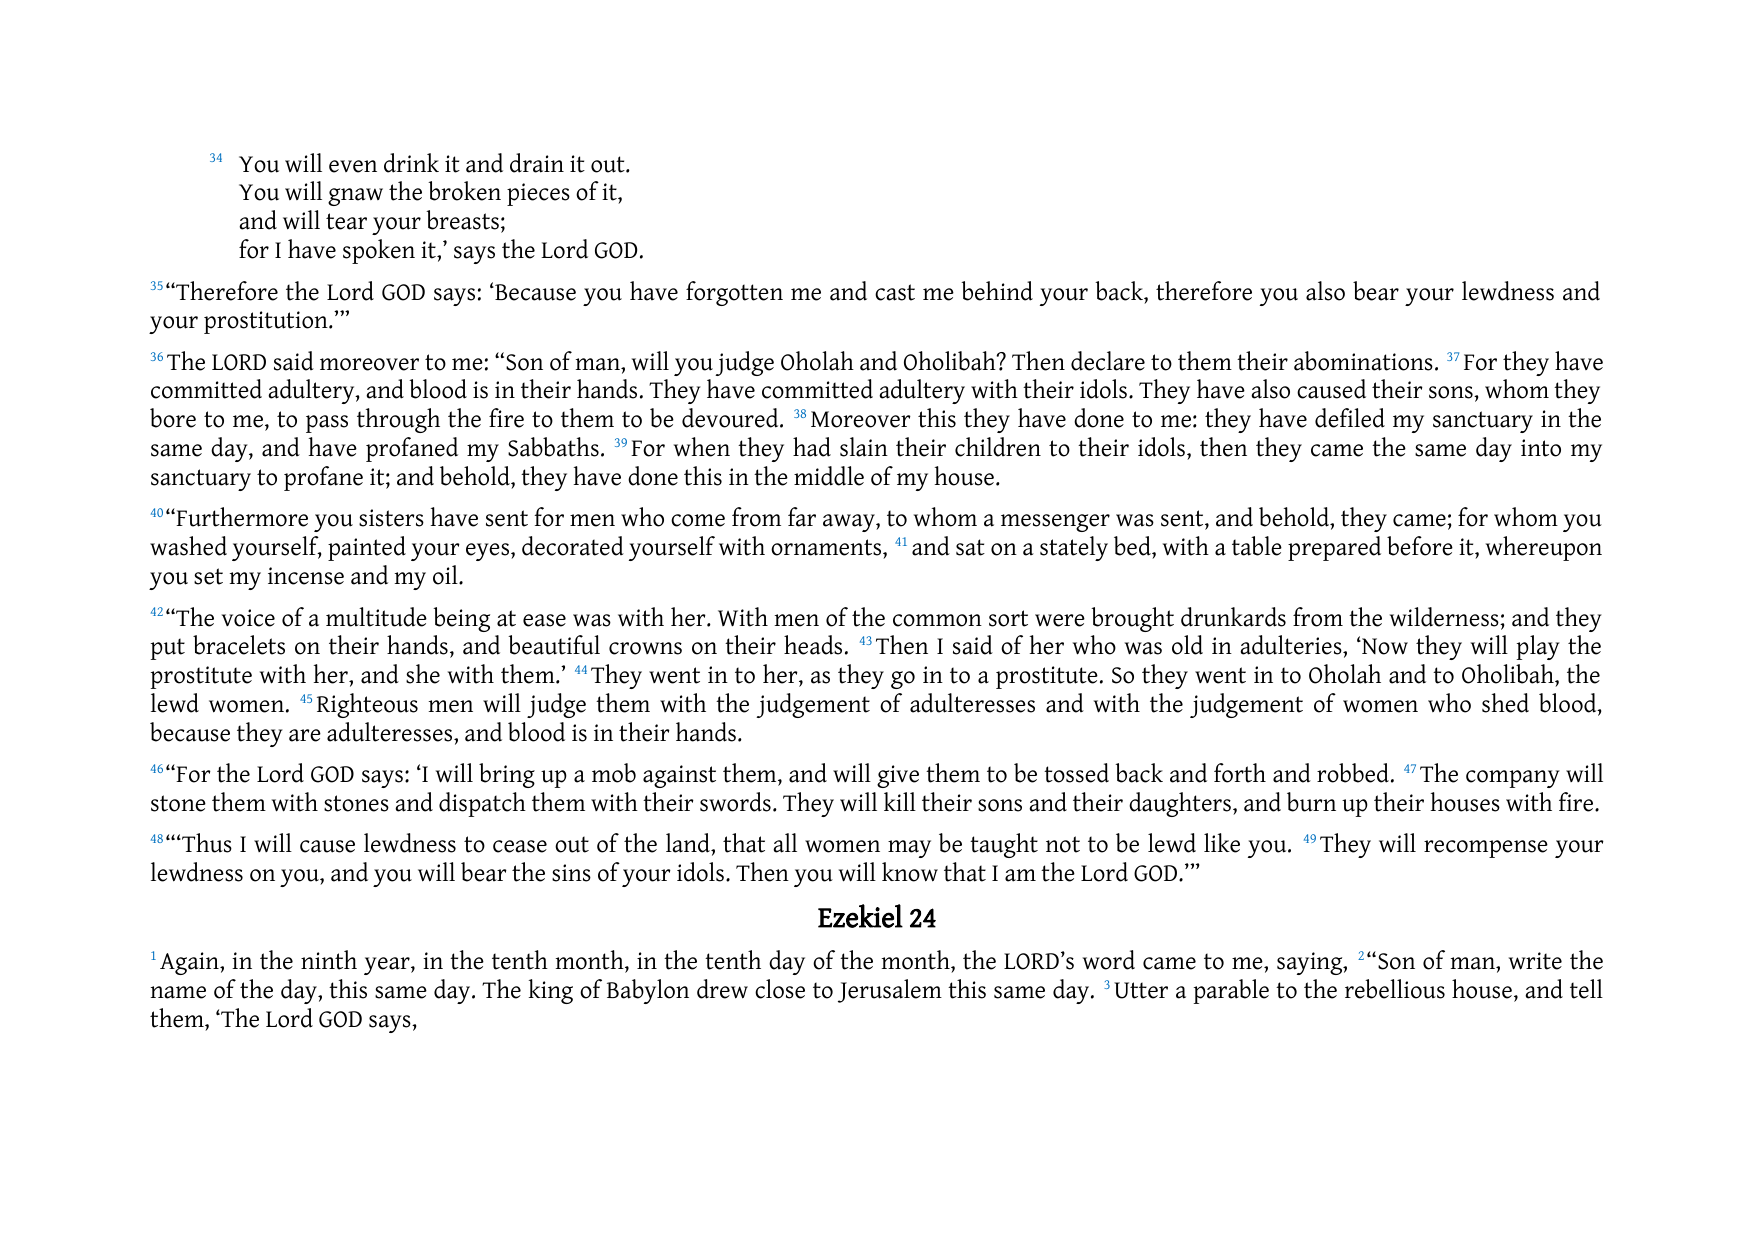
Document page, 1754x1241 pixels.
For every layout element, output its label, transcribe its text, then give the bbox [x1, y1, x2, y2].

text 40 “Furthermore you sisters have sent for men who come from far away, to whom a messenger was sent, and behold, they came; for whom you washed yourself, painted your eyes, decorated yourself with ornaments, 41 and sat on a stately bed, with a table prepared before it, whereupon you set my incense and my oil. [150, 505, 1604, 591]
text 35 “Therefore the Lord GOD says: ‘Because you have forgotten me and cast me behind your back, therefore you also bear your lewdness and your prostitution.’” [150, 278, 1604, 336]
text 34 You will even drink it and drain it out. You will gnaw the broken pieces of it, and will tear your breasts; for I have spoken it,’ says the Lord GOD. [209, 150, 1545, 265]
text 42 “The voice of a multitude being at ease was with her. With men of the common sort were brought drunkards from the wilderness; and they put bracelets on their hands, and beautiful crowns on their heads. 43 Then I said of her who was old in adulteries, ‘Now they will play the prostitute with her, and she with them.’ 44 They went in to her, as they go in to a prostitute. So they went in to Oholah and to Oholibah, the lewd women. 45 Righteous men will judge them with the judgement of adulteresses and with the judgement of women who shed blood, because they are adulteresses, and blood is in their hands. [150, 604, 1604, 748]
text 36 The LORD said moreover to me: “Son of man, will you judge Oholah and Oholibah? Then declare to them their abominations. 37 For they have committed adultery, and blood is in their hands. They have committed adultery with their idols. They have also caused their sons, whom they bore to me, to pass through the fire to them to be devoured. 38 Moreover this they have done to me: they have defiled my sanctuary in the same day, and have profaned my Sabbaths. 39 For when they had slain their children to their idols, then they came the same day into my sanctuary to profane it; and behold, they have done this in the middle of my house. [150, 348, 1604, 492]
text 1 Again, in the ninth year, in the tenth month, in the tenth day of the month, the LORD’s word came to me, saying, 2 “Son of man, write the name of the day, this same day. The king of Babylon drew close to Jerusalem this same day. 3 Utter a parable to the rebellious house, and tell them, ‘The Lord GOD says, [150, 947, 1604, 1034]
text 48 “‘Thus I will cause lewdness to cease out of the land, that all women may be taught not to be lewd like you. 49 They will recompense your lewdness on you, and you will bear the sins of your idols. Then you will know that I am the Lord GOD.’” [150, 831, 1604, 889]
text Ezekiel 24 [150, 901, 1604, 935]
text 46 “For the Lord GOD says: ‘I will bring up a mob against them, and will give them to be tossed back and forth and robbed. 47 The company will stone them with stones and dispatch them with their swords. They will kill their sons and their daughters, and burn up their houses with fire. [150, 761, 1604, 818]
